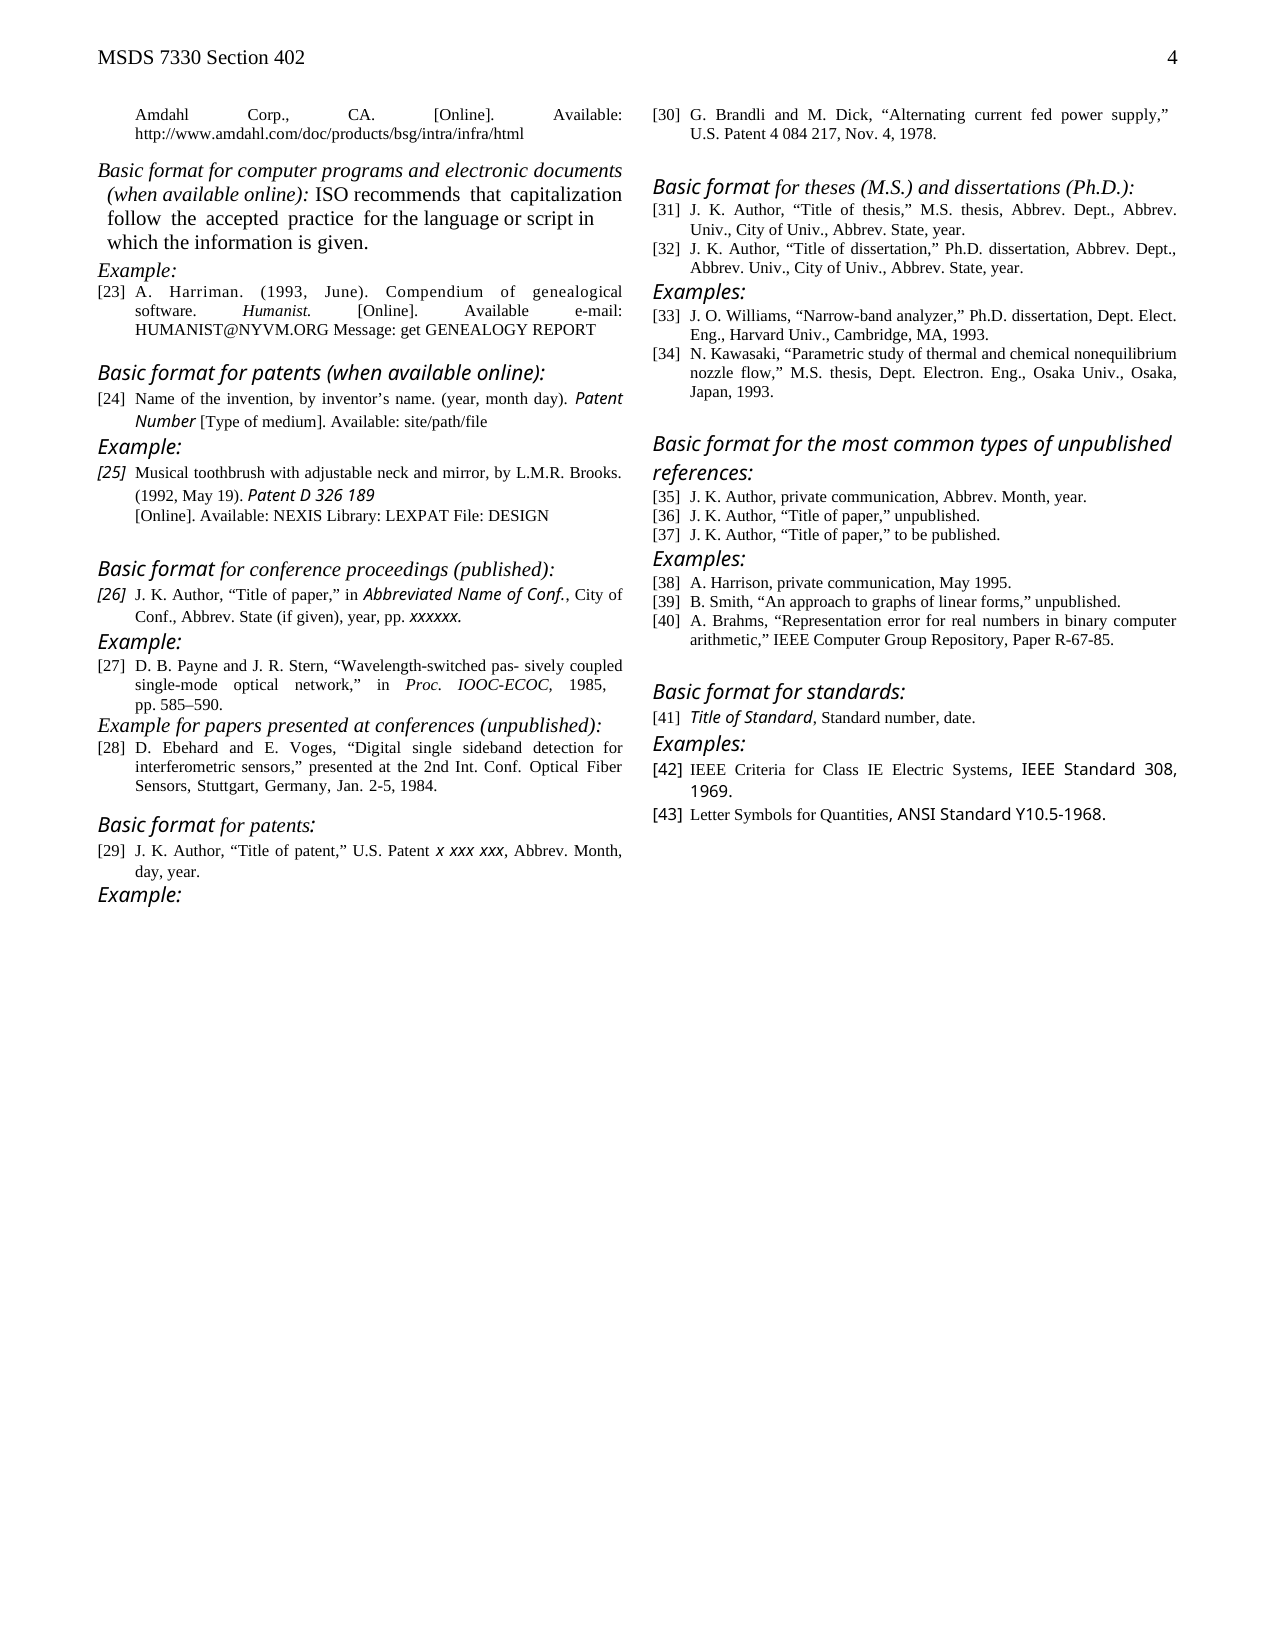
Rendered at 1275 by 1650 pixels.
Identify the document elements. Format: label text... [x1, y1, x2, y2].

text Basic format for patents (when available online): [97, 358, 622, 387]
text Letter Symbols for Quantities, ANSI Standard Y10.5-1968. [652, 802, 1177, 825]
text Basic format for standards: [652, 677, 1177, 706]
text G. Brandli and M. Dick, “Alternating current fed power supply,” U.S. Patent 4 084 217, Nov. 4, 1978. [652, 105, 1177, 143]
list [Online]. Available: NEXIS Library: LEXPAT File: DESIGN [135, 506, 622, 525]
text Musical toothbrush with adjustable neck and mirror, by L.M.R. Brooks. (1992, May 19). Patent D 326 189 [97, 461, 622, 506]
text A. Harrison, private communication, May 1995. [652, 572, 1177, 592]
text Title of Standard, Standard number, date. [652, 706, 1177, 729]
text Examples: [652, 729, 1177, 757]
text Example: [97, 432, 622, 461]
text D. Ebehard and E. Voges, “Digital single sideband detection for interferometric sensors,” presented at the 2nd Int. Conf. Optical Fiber Sensors, Stuttgart, Germany, Jan. 2-5, 1984. [97, 737, 622, 795]
text Example: [97, 881, 624, 909]
text J. K. Author, “Title of paper,” to be published. [652, 525, 1177, 544]
text Basic format for theses (M.S.) and dissertations (Ph.D.): [652, 143, 1177, 200]
text J. K. Author, “Title of paper,” in Abbreviated Name of Conf., City of Conf., Abbrev. State (if given), year, pp. xxxxxx. [97, 582, 622, 627]
text J. K. Author, “Title of patent,” U.S. Patent x xxx xxx, Abbrev. Month, day, year. [97, 839, 622, 881]
text J. K. Author, “Title of thesis,” M.S. thesis, Abbrev. Dept., Abbrev. Univ., City of Univ., Abbrev. State, year. [652, 200, 1177, 238]
text Example: [97, 258, 624, 282]
text Basic format for patents: [97, 810, 622, 839]
text Example for papers presented at conferences (unpublished): [97, 713, 624, 737]
text Basic format for conference proceedings (published): [97, 554, 624, 582]
text Basic format for computer programs and electronic documents (when available online): ISO recommends that capitalization follow the accepted practice for the language or script in which the information is given. [97, 158, 628, 254]
text J. K. Author, “Title of paper,” unpublished. [652, 506, 1177, 525]
text Example: [97, 627, 622, 656]
text J. O. Williams, “Narrow-band analyzer,” Ph.D. dissertation, Dept. Elect. Eng., Harvard Univ., Cambridge, MA, 1993. [652, 305, 1177, 344]
text J. K. Author, private communication, Abbrev. Month, year. [652, 486, 1177, 506]
text D. B. Payne and J. R. Stern, “Wavelength-switched pas- sively coupled single-mode optical network,” in Proc. IOOC-ECOC, 1985, pp. 585–590. [97, 656, 622, 713]
text Name of the invention, by inventor’s name. (year, month day). Patent Number [Type of medium]. Available: site/path/file [97, 387, 622, 432]
text Basic format for the most common types of unpublished references: [652, 401, 1177, 486]
text J. K. Author, “Title of dissertation,” Ph.D. dissertation, Abbrev. Dept., Abbrev. Univ., City of Univ., Abbrev. State, year. [652, 238, 1177, 277]
text IEEE Criteria for Class IE Electric Systems, IEEE Standard 308, 1969. [652, 757, 1177, 802]
text B. Smith, “An approach to graphs of linear forms,” unpublished. [652, 592, 1177, 611]
text Examples: [652, 277, 1177, 305]
text A. Harriman. (1993, June). Compendium of genealogical software. Humanist. [Online]. Available e-mail: HUMANIST@NYVM.ORG Message: get GENEALOGY REPORT [97, 282, 622, 339]
text A. Brahms, “Representation error for real numbers in binary computer arithmetic,” IEEE Computer Group Repository, Paper R-67-85. [652, 611, 1177, 649]
text N. Kawasaki, “Parametric study of thermal and chemical nonequilibrium nozzle flow,” M.S. thesis, Dept. Electron. Eng., Osaka Univ., Osaka, Japan, 1993. [652, 344, 1177, 401]
text Examples: [652, 544, 1177, 572]
